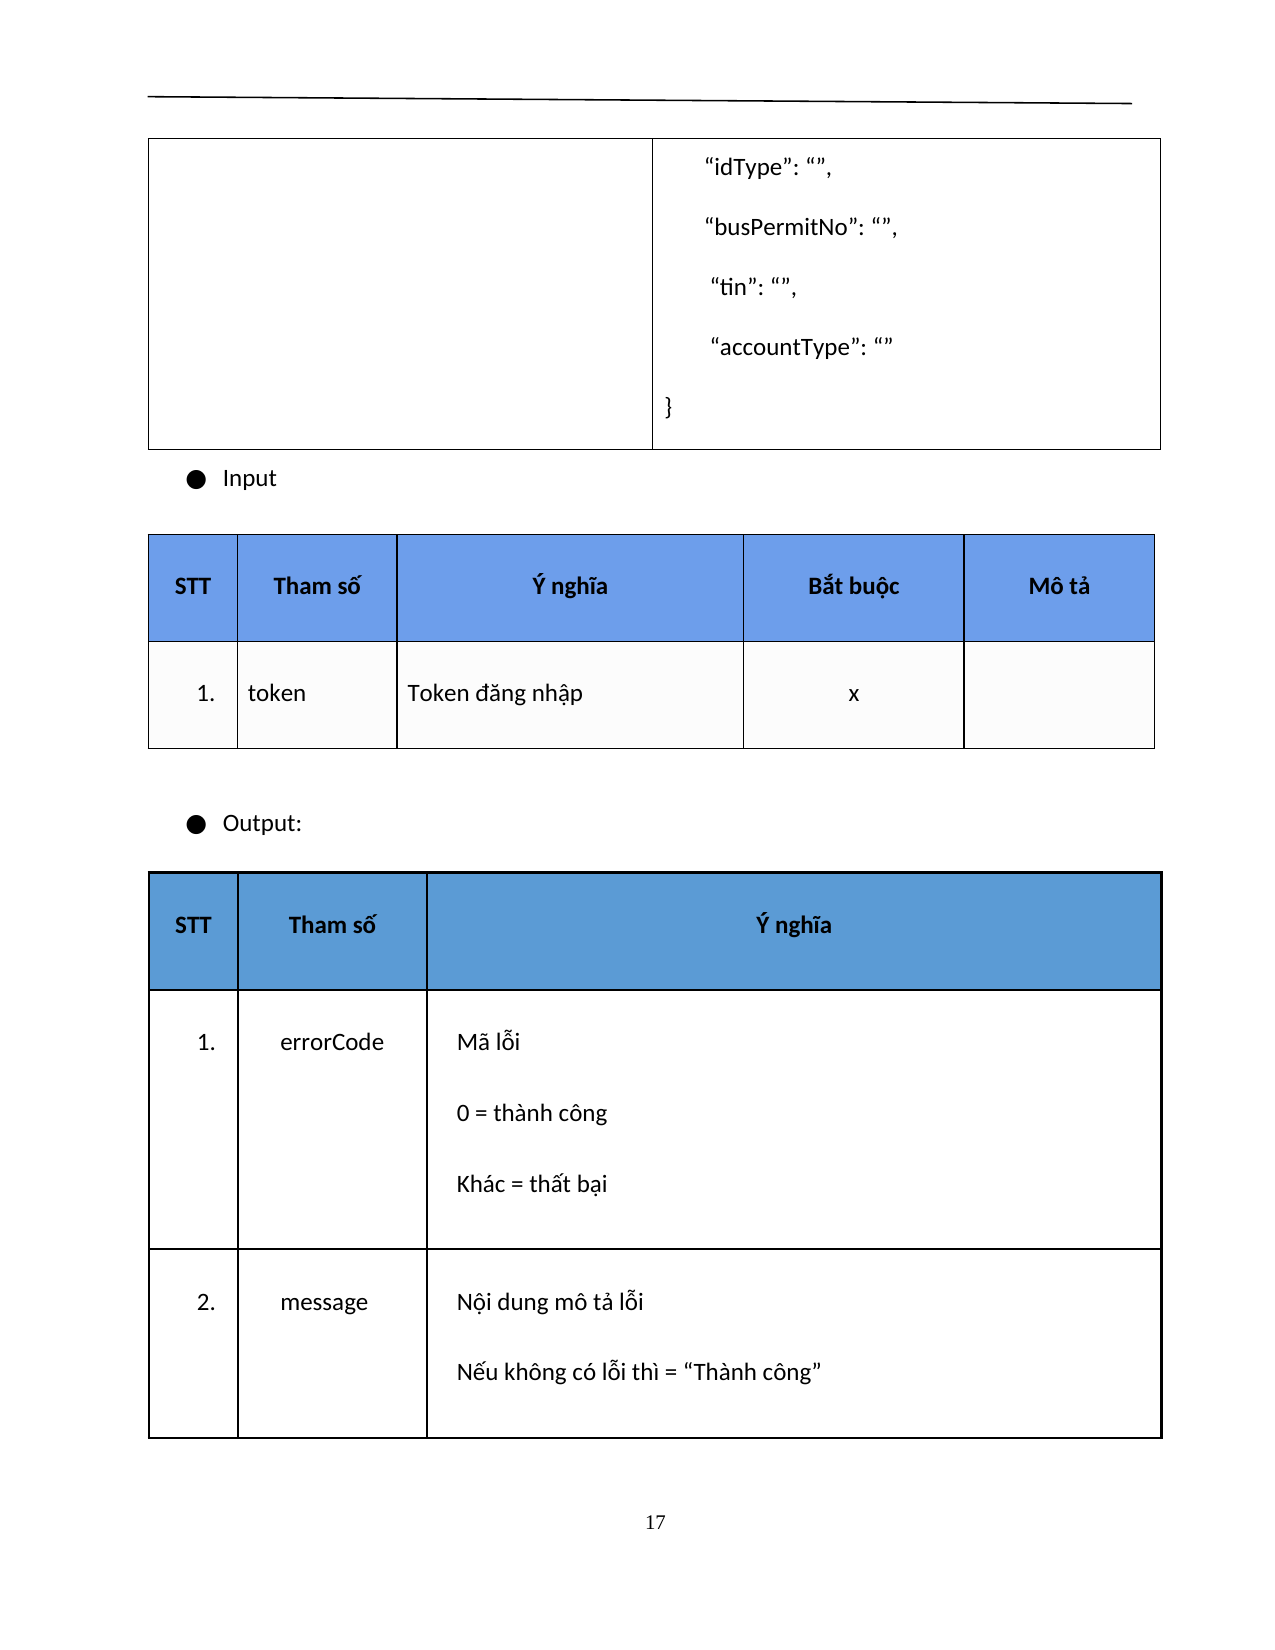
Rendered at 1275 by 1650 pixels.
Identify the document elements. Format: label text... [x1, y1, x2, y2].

table_cell 1. [149, 642, 237, 747]
table_cell Token đăng nhập [398, 642, 743, 747]
table_cell x [744, 642, 963, 747]
table_cell errorCode [239, 991, 426, 1248]
table_cell [150, 991, 237, 1248]
table_header Tham số [239, 874, 426, 989]
table_header Mô tả [965, 535, 1154, 641]
table_header Ý nghĩa [428, 874, 1160, 989]
list Output: [185, 794, 1162, 846]
table_header Bắt buộc [744, 535, 963, 641]
table_cell token [238, 642, 396, 747]
list Input [185, 450, 1162, 501]
table_cell Mã lỗi 0 = thành công Khác = thất bại [428, 991, 1160, 1248]
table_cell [653, 139, 1160, 449]
table_cell message [239, 1250, 426, 1437]
table_cell Nội dung mô tả lỗi Nếu không có lỗi thì = “Thành công” [428, 1250, 1160, 1437]
table_cell [150, 1250, 237, 1437]
table_header STT [149, 535, 237, 641]
table_cell [965, 642, 1154, 747]
table_header STT [150, 874, 237, 989]
table_header Tham số [238, 535, 396, 641]
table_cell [149, 139, 652, 449]
table_header Ý nghĩa [398, 535, 743, 641]
